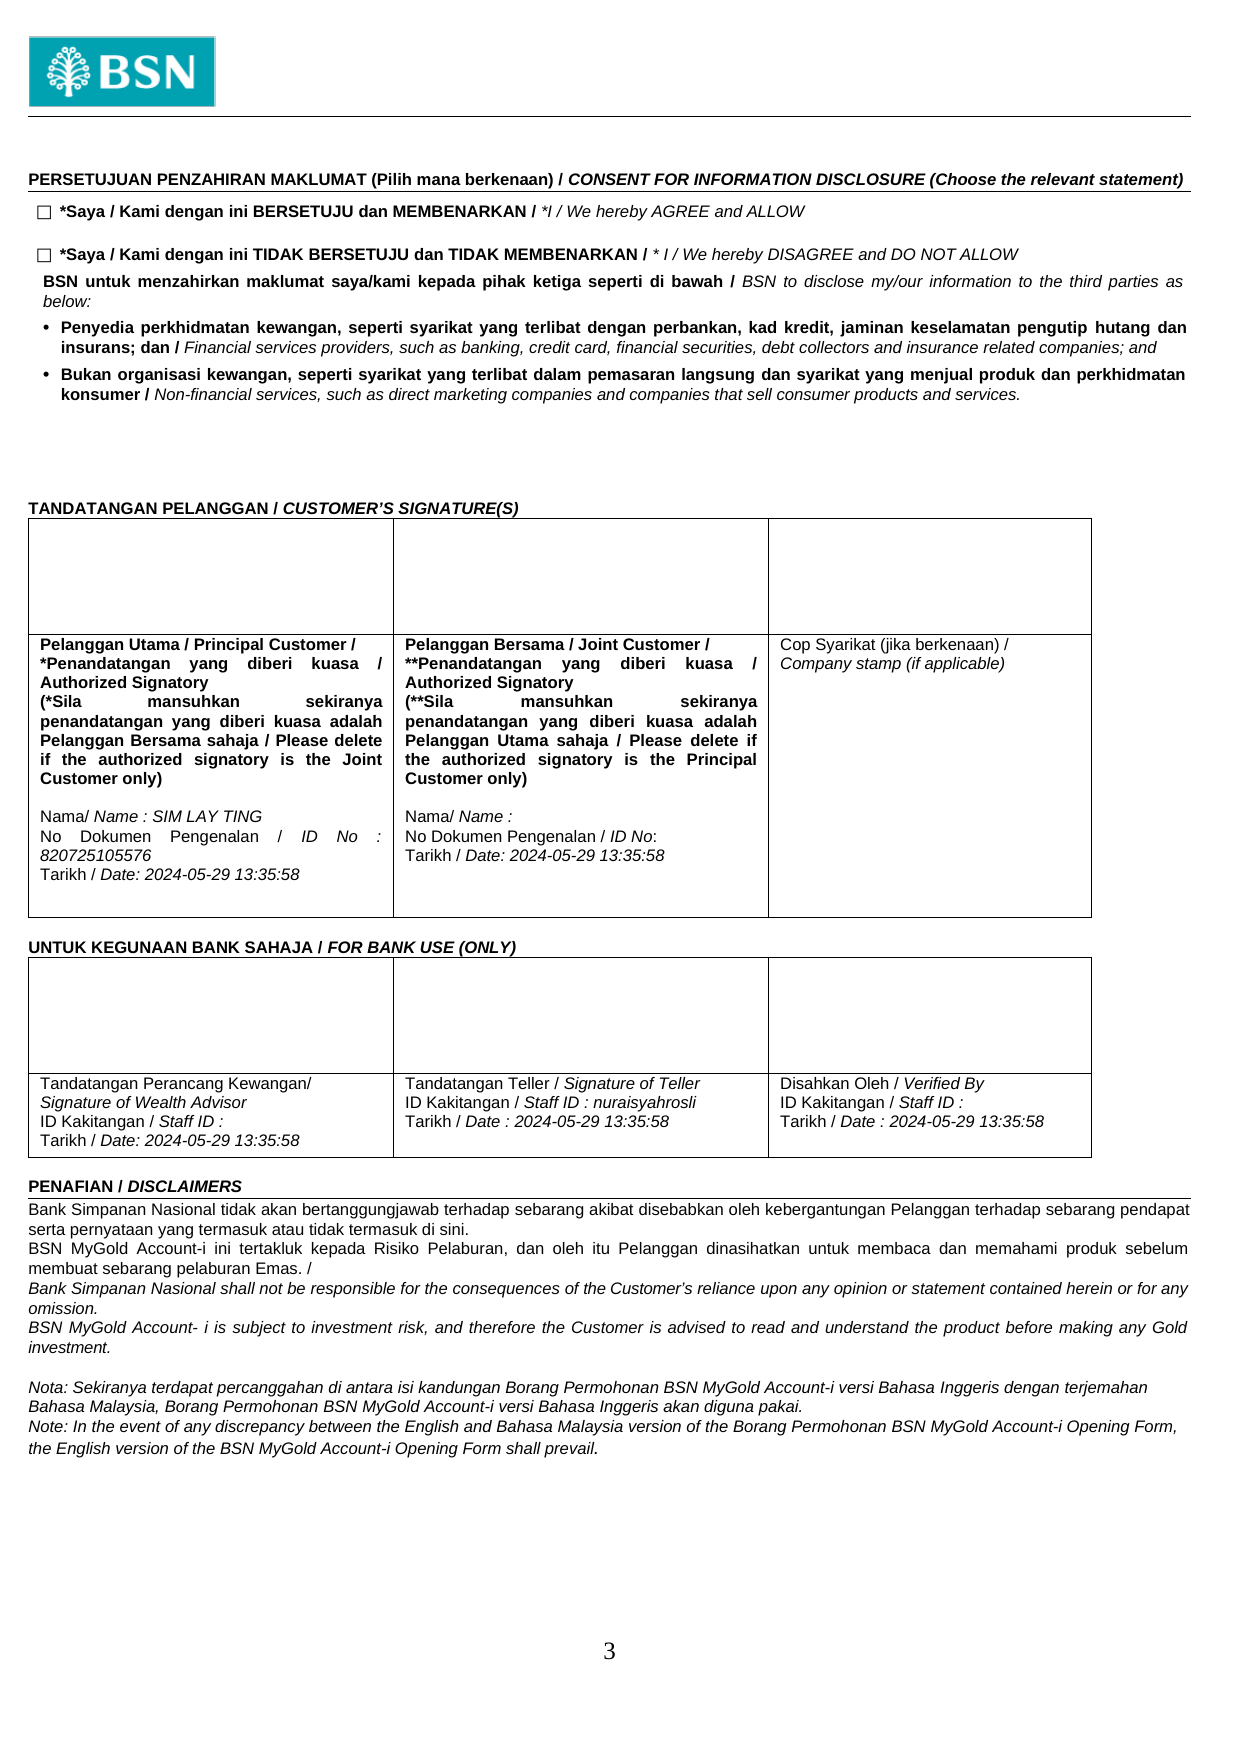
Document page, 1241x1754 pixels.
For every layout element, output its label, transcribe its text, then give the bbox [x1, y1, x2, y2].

text Note: In the event of any discrepancy between the English and Bahasa Malaysia version of the Borang Permohonan BSN MyGold Account-i Opening Form, the English version of the BSN MyGold Account-i Opening Form shall prevail. [28, 1417, 1187, 1459]
table_header [29, 519, 393, 634]
table_header [769, 958, 1091, 1073]
table_cell Tandatangan Perancang Kewangan/ Signature of Wealth Advisor ID Kakitangan / Staff ID : Tarikh / Date: 2024-05-29 13:35:58 [29, 1074, 393, 1157]
table_cell Tandatangan Teller / Signature of Teller ID Kakitangan / Staff ID : nuraisyahrosli Tarikh / Date : 2024-05-29 13:35:58 [394, 1074, 768, 1157]
text PENAFIAN / DISCLAIMERS [28, 1177, 1191, 1198]
list *Saya / Kami dengan ini BERSETUJU dan MEMBENARKAN / *I / We hereby AGREE and ALLOW [36, 199, 1191, 223]
text Bank Simpanan Nasional tidak akan bertanggungjawab terhadap sebarang akibat disebabkan oleh kebergantungan Pelanggan terhadap sebarang pendapat serta pernyataan yang termasuk atau tidak termasuk di sini. [28, 1199, 1190, 1238]
table_cell Disahkan Oleh / Verified By ID Kakitangan / Staff ID : Tarikh / Date : 2024-05-29 13:35:58 [769, 1074, 1091, 1157]
text UNTUK KEGUNAAN BANK SAHAJA / FOR BANK USE (ONLY) [28, 937, 1191, 957]
list Bukan organisasi kewangan, seperti syarikat yang terlibat dalam pemasaran langsung dan syarikat yang menjual produk dan perkhidmatan konsumer / Non-financial services, such as direct marketing companies and companies that sell consumer products and services. [43, 364, 1187, 404]
table_header [769, 519, 1091, 634]
text TANDATANGAN PELANGGAN / CUSTOMER’S SIGNATURE(S) [28, 498, 1191, 518]
text BSN MyGold Account- i is subject to investment risk, and therefore the Customer is advised to read and understand the product before making any Gold investment. [28, 1318, 1190, 1357]
text BSN untuk menzahirkan maklumat saya/kami kepada pihak ketiga seperti di bawah / BSN to disclose my/our information to the third parties as below: [43, 272, 1187, 311]
text BSN MyGold Account-i ini tertakluk kepada Risiko Pelaburan, dan oleh itu Pelanggan dinasihatkan untuk membaca dan memahami produk sebelum membuat sebarang pelaburan Emas. / [28, 1239, 1190, 1278]
table_header [29, 958, 393, 1073]
list *Saya / Kami dengan ini TIDAK BERSETUJU dan TIDAK MEMBENARKAN / * I / We hereby DISAGREE and DO NOT ALLOW [36, 242, 1191, 266]
picture [28, 30, 227, 114]
text PERSETUJUAN PENZAHIRAN MAKLUMAT (Pilih mana berkenaan) / CONSENT FOR INFORMATION DISCLOSURE (Choose the relevant statement) [28, 170, 1191, 191]
list Penyedia perkhidmatan kewangan, seperti syarikat yang terlibat dengan perbankan, kad kredit, jaminan keselamatan pengutip hutang dan insurans; dan / Financial services providers, such as banking, credit card, financial securities, debt collectors and insurance related companies; and [43, 317, 1187, 357]
table_header [394, 958, 768, 1073]
text Bank Simpanan Nasional shall not be responsible for the consequences of the Customer’s reliance upon any opinion or statement contained herein or for any omission. [28, 1279, 1190, 1318]
table_cell Pelanggan Utama / Principal Customer / *Penandatangan yang diberi kuasa / Authorized Signatory (*Sila mansuhkan sekiranya penandatangan yang diberi kuasa adalah Pelanggan Bersama sahaja / Please delete if the authorized signatory is the Joint Customer only) Nama/ Name : SIM LAY TING No Dokumen Pengenalan / ID No : 820725105576 Tarikh / Date: 2024-05-29 13:35:58 [29, 635, 393, 917]
table_cell Pelanggan Bersama / Joint Customer / **Penandatangan yang diberi kuasa / Authorized Signatory (**Sila mansuhkan sekiranya penandatangan yang diberi kuasa adalah Pelanggan Utama sahaja / Please delete if the authorized signatory is the Principal Customer only) Nama/ Name : No Dokumen Pengenalan / ID No: Tarikh / Date: 2024-05-29 13:35:58 [394, 635, 768, 917]
table_header [394, 519, 768, 634]
table_cell Cop Syarikat (jika berkenaan) / Company stamp (if applicable) [769, 635, 1091, 917]
text Nota: Sekiranya terdapat percanggahan di antara isi kandungan Borang Permohonan BSN MyGold Account-i versi Bahasa Inggeris dengan terjemahan Bahasa Malaysia, Borang Permohonan BSN MyGold Account-i versi Bahasa Inggeris akan diguna pakai. [28, 1377, 1187, 1416]
